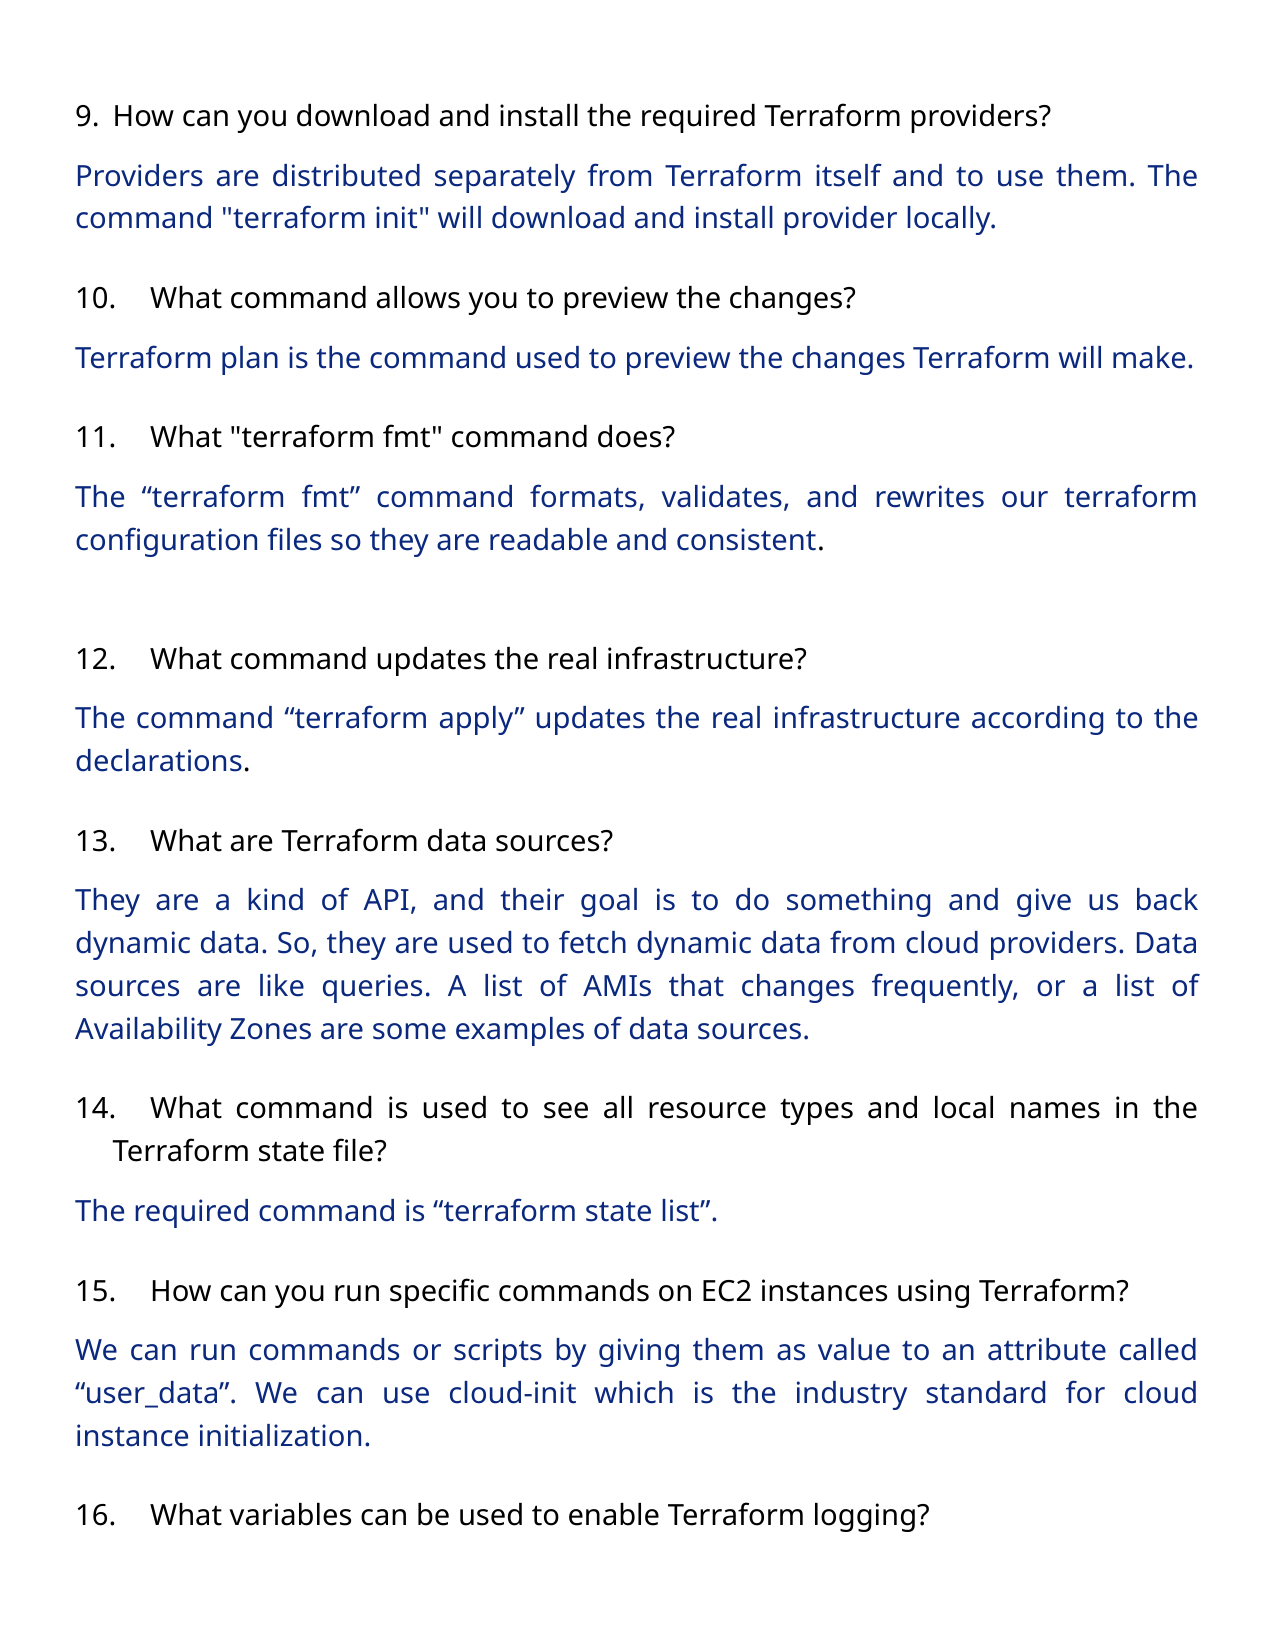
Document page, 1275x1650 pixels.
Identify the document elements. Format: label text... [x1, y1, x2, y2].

list What are Terraform data sources? [75, 820, 1200, 860]
list What command allows you to preview the changes? [75, 277, 1200, 317]
text The “terraform fmt” command formats, validates, and rewrites our terraform configuration files so they are readable and consistent. [75, 476, 1200, 559]
list How can you run specific commands on EC2 instances using Terraform? [75, 1270, 1200, 1309]
list What variables can be used to enable Terraform logging? [75, 1495, 1200, 1534]
list How can you download and install the required Terraform providers? [75, 95, 1200, 135]
text Providers are distributed separately from Terraform itself and to use them. The command "terraform init" will download and install provider locally. [75, 155, 1200, 237]
list What command is used to see all resource types and local names in the Terraform state file? [75, 1088, 1200, 1170]
list What "terraform fmt" command does? [75, 417, 1200, 456]
text The required command is “terraform state list”. [75, 1190, 1200, 1230]
text They are a kind of API, and their goal is to do something and give us back dynamic data. So, they are used to fetch dynamic data from cloud providers. Data sources are like queries. A list of AMIs that changes frequently, or a list of Availability Zones are some examples of data sources. [75, 879, 1200, 1048]
list What command updates the real infrastructure? [75, 638, 1200, 678]
text Terraform plan is the command used to preview the changes Terraform will make. [75, 337, 1200, 377]
text We can run commands or scripts by giving them as value to an attribute called “user_data”. We can use cloud-init which is the industry standard for cloud instance initialization. [75, 1329, 1200, 1454]
text The command “terraform apply” updates the real infrastructure according to the declarations. [75, 697, 1200, 780]
